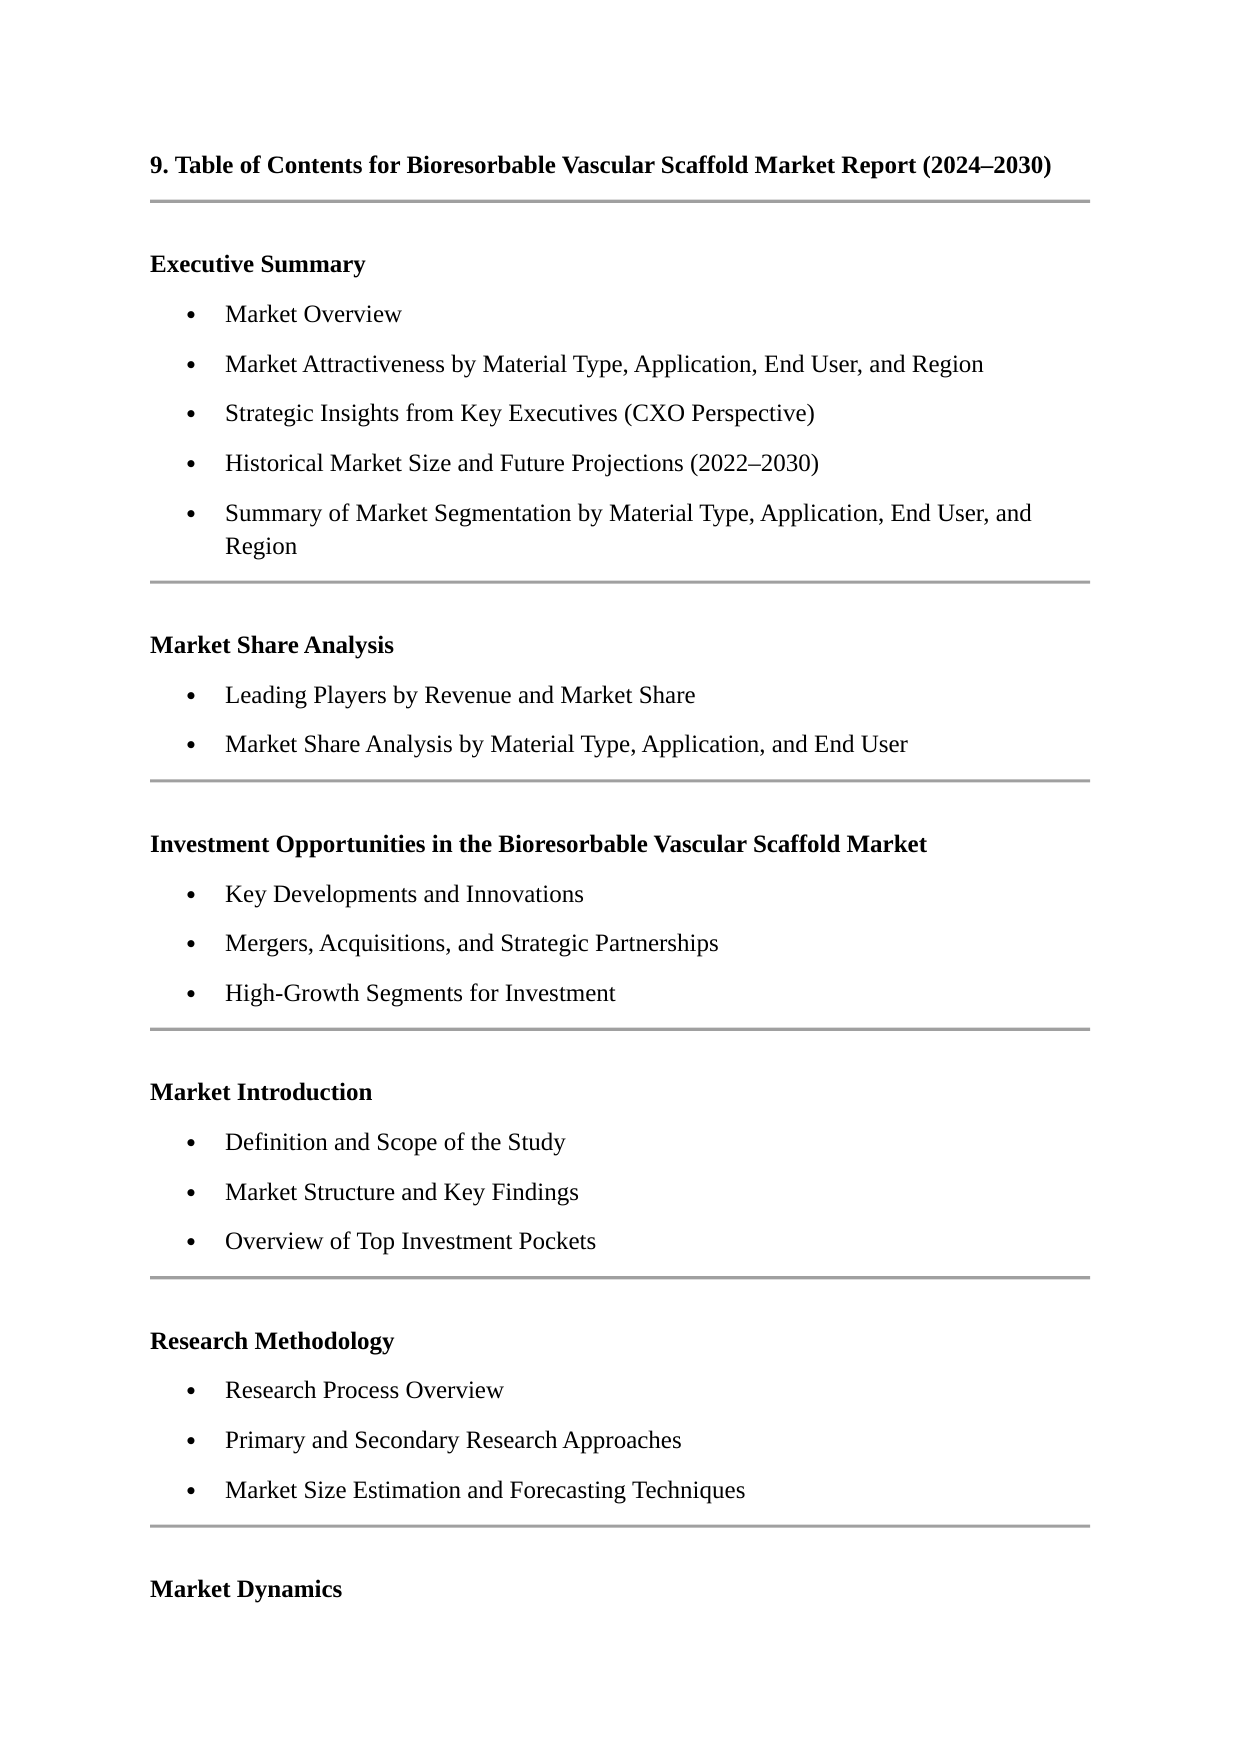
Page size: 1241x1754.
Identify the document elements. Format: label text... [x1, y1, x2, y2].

list Summary of Market Segmentation by Material Type, Application, End User, and Region [187, 498, 1090, 559]
list Strategic Insights from Key Executives (CXO Perspective) [187, 398, 1090, 427]
list Market Overview [187, 299, 1090, 328]
list Key Developments and Innovations [187, 879, 1090, 907]
text 9. Table of Contents for Bioresorbable Vascular Scaffold Market Report (2024–2030) [150, 150, 1090, 179]
text Executive Summary [150, 249, 1090, 278]
text Market Introduction [150, 1077, 1090, 1106]
text Market Dynamics [150, 1574, 1090, 1603]
text Investment Opportunities in the Bioresorbable Vascular Scaffold Market [150, 829, 1090, 858]
list Primary and Secondary Research Approaches [187, 1425, 1090, 1454]
list High-Growth Segments for Investment [187, 978, 1090, 1007]
list Mergers, Acquisitions, and Strategic Partnerships [187, 928, 1090, 957]
text Research Methodology [150, 1326, 1090, 1354]
list Market Size Estimation and Forecasting Techniques [187, 1475, 1090, 1504]
list Leading Players by Revenue and Market Share [187, 680, 1090, 709]
text Market Share Analysis [150, 630, 1090, 659]
list Market Attractiveness by Material Type, Application, End User, and Region [187, 349, 1090, 377]
list Overview of Top Investment Pockets [187, 1226, 1090, 1255]
list Research Process Overview [187, 1376, 1090, 1404]
list Market Share Analysis by Material Type, Application, and End User [187, 729, 1090, 758]
list Definition and Scope of the Study [187, 1127, 1090, 1156]
list Historical Market Size and Future Projections (2022–2030) [187, 448, 1090, 477]
list Market Structure and Key Findings [187, 1177, 1090, 1206]
